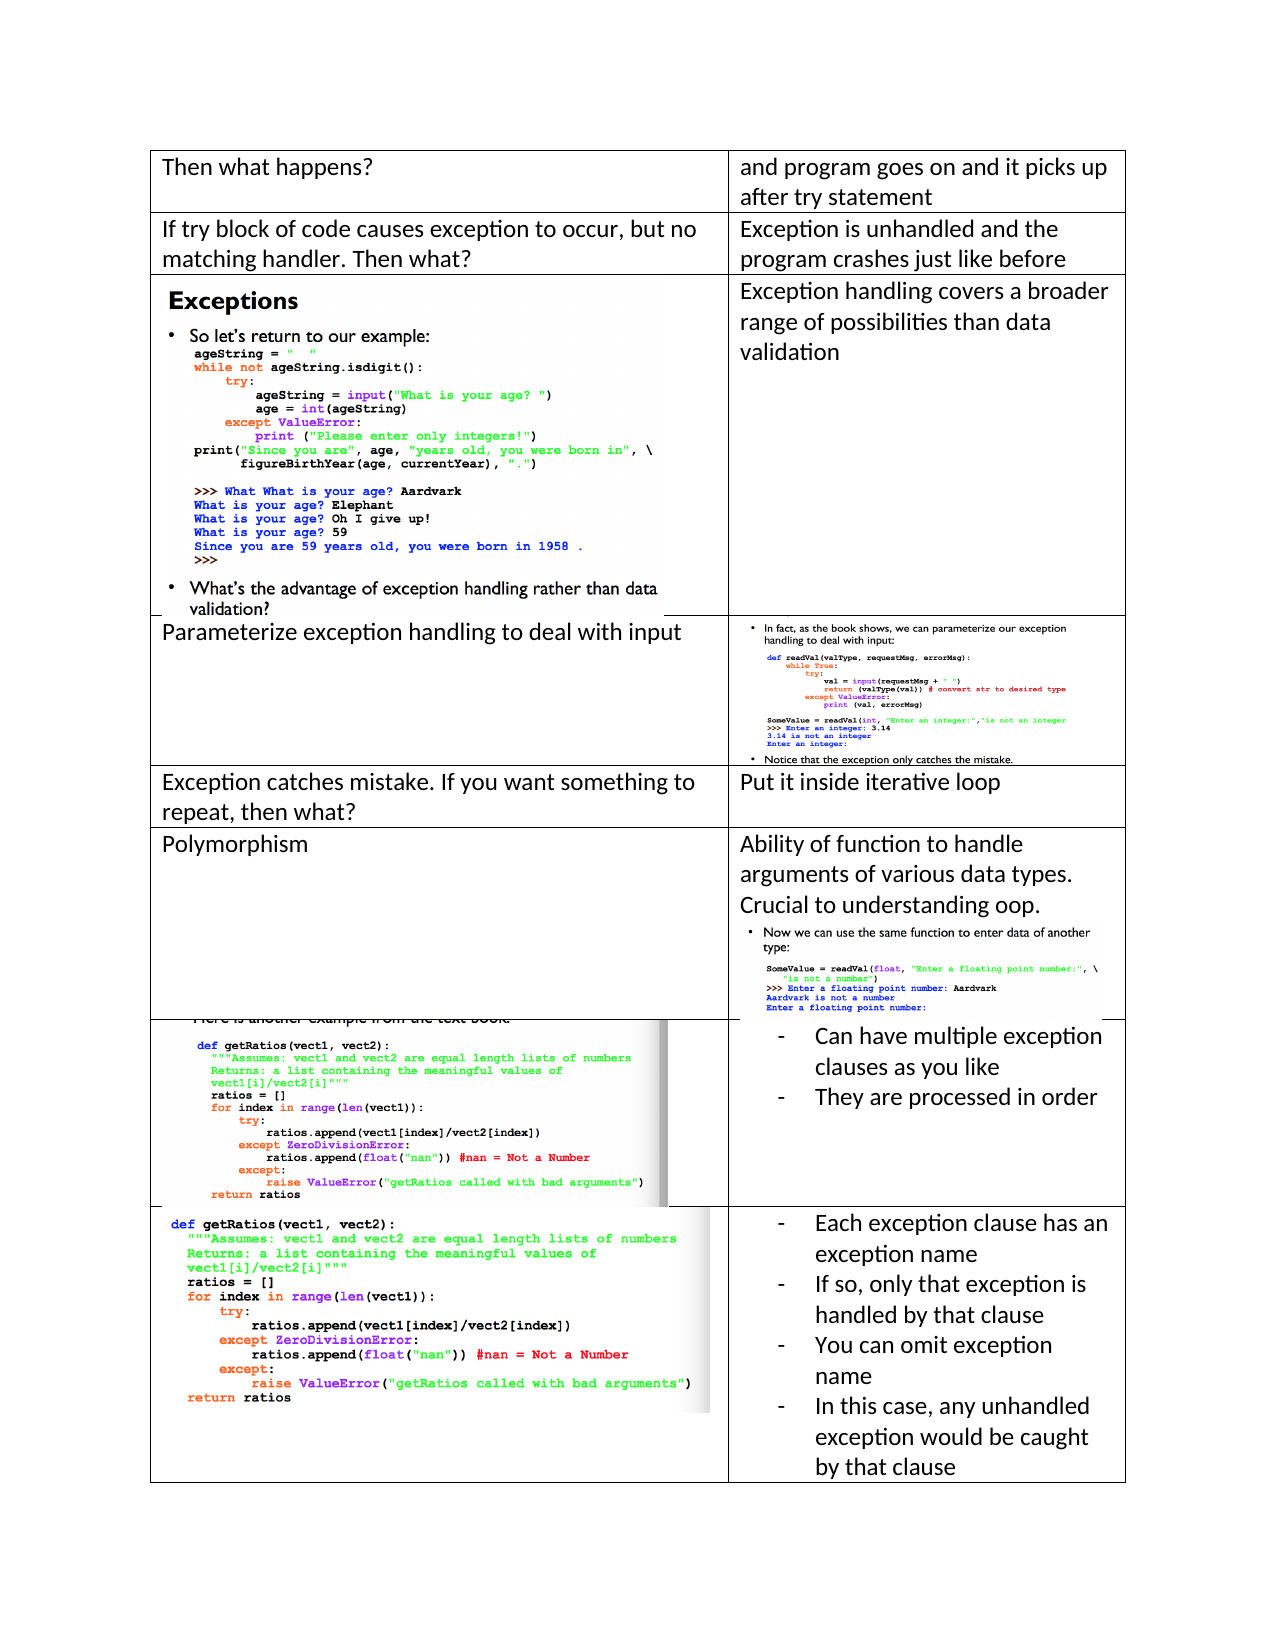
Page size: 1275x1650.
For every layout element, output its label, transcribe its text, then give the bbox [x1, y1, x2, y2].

table_cell Exception is unhandled and the program crashes just like before [729, 213, 1125, 274]
table_cell [669, 1020, 728, 1206]
table_cell [1067, 616, 1125, 764]
table_cell If try block of code causes exception to occur, but no matching handler. Then what? [151, 213, 728, 274]
picture [739, 616, 1067, 765]
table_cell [729, 1207, 1125, 1482]
table_cell [151, 275, 161, 615]
picture [739, 919, 1103, 1020]
table_cell [729, 616, 739, 764]
table_cell [664, 275, 728, 615]
table_cell Parameterize exception handling to deal with input [151, 616, 728, 764]
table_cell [151, 151, 728, 212]
table_cell [151, 1020, 161, 1206]
table_cell Exception catches mistake. If you want something to repeat, then what? [151, 766, 728, 827]
table_cell Exception handling covers a broader range of possibilities than data validation [729, 275, 1125, 615]
picture [161, 275, 664, 616]
table_cell Polymorphism [151, 828, 728, 1019]
table_cell [151, 1207, 728, 1482]
table_cell Put it inside iterative loop [729, 766, 1125, 827]
picture [161, 1020, 710, 1413]
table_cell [729, 151, 1125, 212]
table_cell Ability of function to handle arguments of various data types. Crucial to understanding oop. [729, 828, 1125, 1019]
table_cell Can have multiple exception clauses as you like They are processed in order [729, 1020, 1125, 1206]
